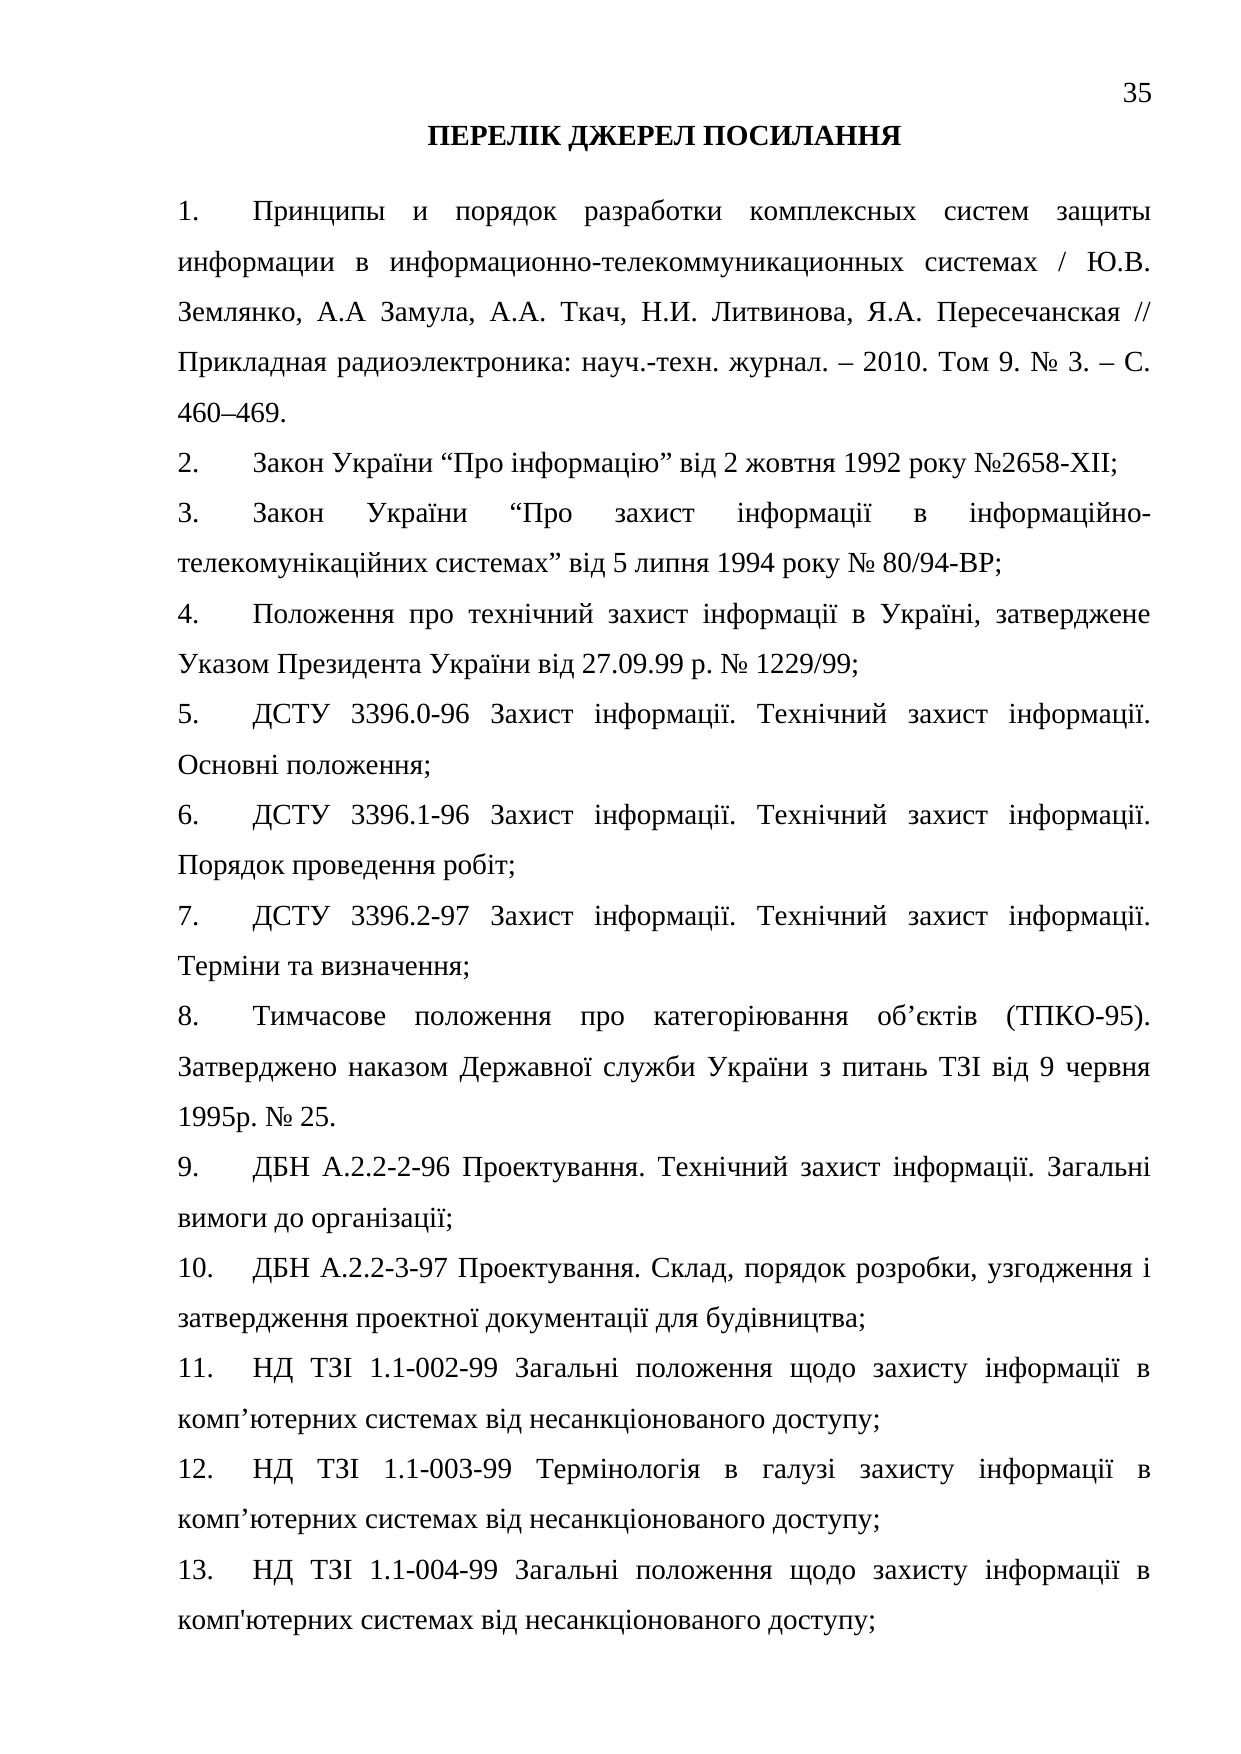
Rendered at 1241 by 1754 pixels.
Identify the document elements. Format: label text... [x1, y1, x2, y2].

list Положення про технічний захист інформації в Україні, затверджене Указом Президента України від 27.09.99 р. № 1229/99; [177, 596, 1152, 680]
list Принципы и порядок разработки комплексных систем защиты информации в информационно-телекоммуникационных системах / Ю.В. Землянко, А.А Замула, А.А. Ткач, Н.И. Литвинова, Я.А. Пересечанская // Прикладная радиоэлектроника: науч.-техн. журнал. – 2010. Том 9. № 3. – С. 460–469. [177, 193, 1152, 428]
list ДБН А.2.2-3-97 Проектування. Склад, порядок розробки, узгодження і затвердження проектної документації для будівництва; [177, 1250, 1152, 1334]
list НД ТЗІ 1.1-004-99 Загальні положення щодо захисту інформації в комп'ютерних системах від несанкціонованого доступу; [177, 1552, 1152, 1636]
list ДБН А.2.2-2-96 Проектування. Технічний захист інформації. Загальні вимоги до організації; [177, 1149, 1152, 1233]
list Тимчасове положення про категоріювання об’єктів (ТПКО-95). Затверджено наказом Державної служби України з питань ТЗІ від 9 червня 1995р. № 25. [177, 998, 1152, 1133]
list НД ТЗІ 1.1-003-99 Термінологія в галузі захисту інформації в комп’ютерних системах від несанкціонованого доступу; [177, 1451, 1152, 1535]
list ДСТУ 3396.2-97 Захист інформації. Технічний захист інформації. Терміни та визначення; [177, 898, 1152, 982]
list ДСТУ 3396.0-96 Захист інформації. Технічний захист інформації. Основні положення; [177, 697, 1152, 780]
list ДСТУ 3396.1-96 Захист інформації. Технічний захист інформації. Порядок проведення робіт; [177, 797, 1152, 881]
list НД ТЗІ 1.1-002-99 Загальні положення щодо захисту інформації в комп’ютерних системах від несанкціонованого доступу; [177, 1351, 1152, 1434]
list Закон України “Про захист інформації в інформаційно-телекомунікаційних системах” від 5 липня 1994 року № 80/94-ВР; [177, 495, 1152, 579]
list Закон України “Про інформацію” від 2 жовтня 1992 року №2658-ХІІ; [177, 445, 1152, 478]
subtitle ПЕРЕЛІК ДЖЕРЕЛ ПОСИЛАННЯ [177, 118, 1152, 152]
